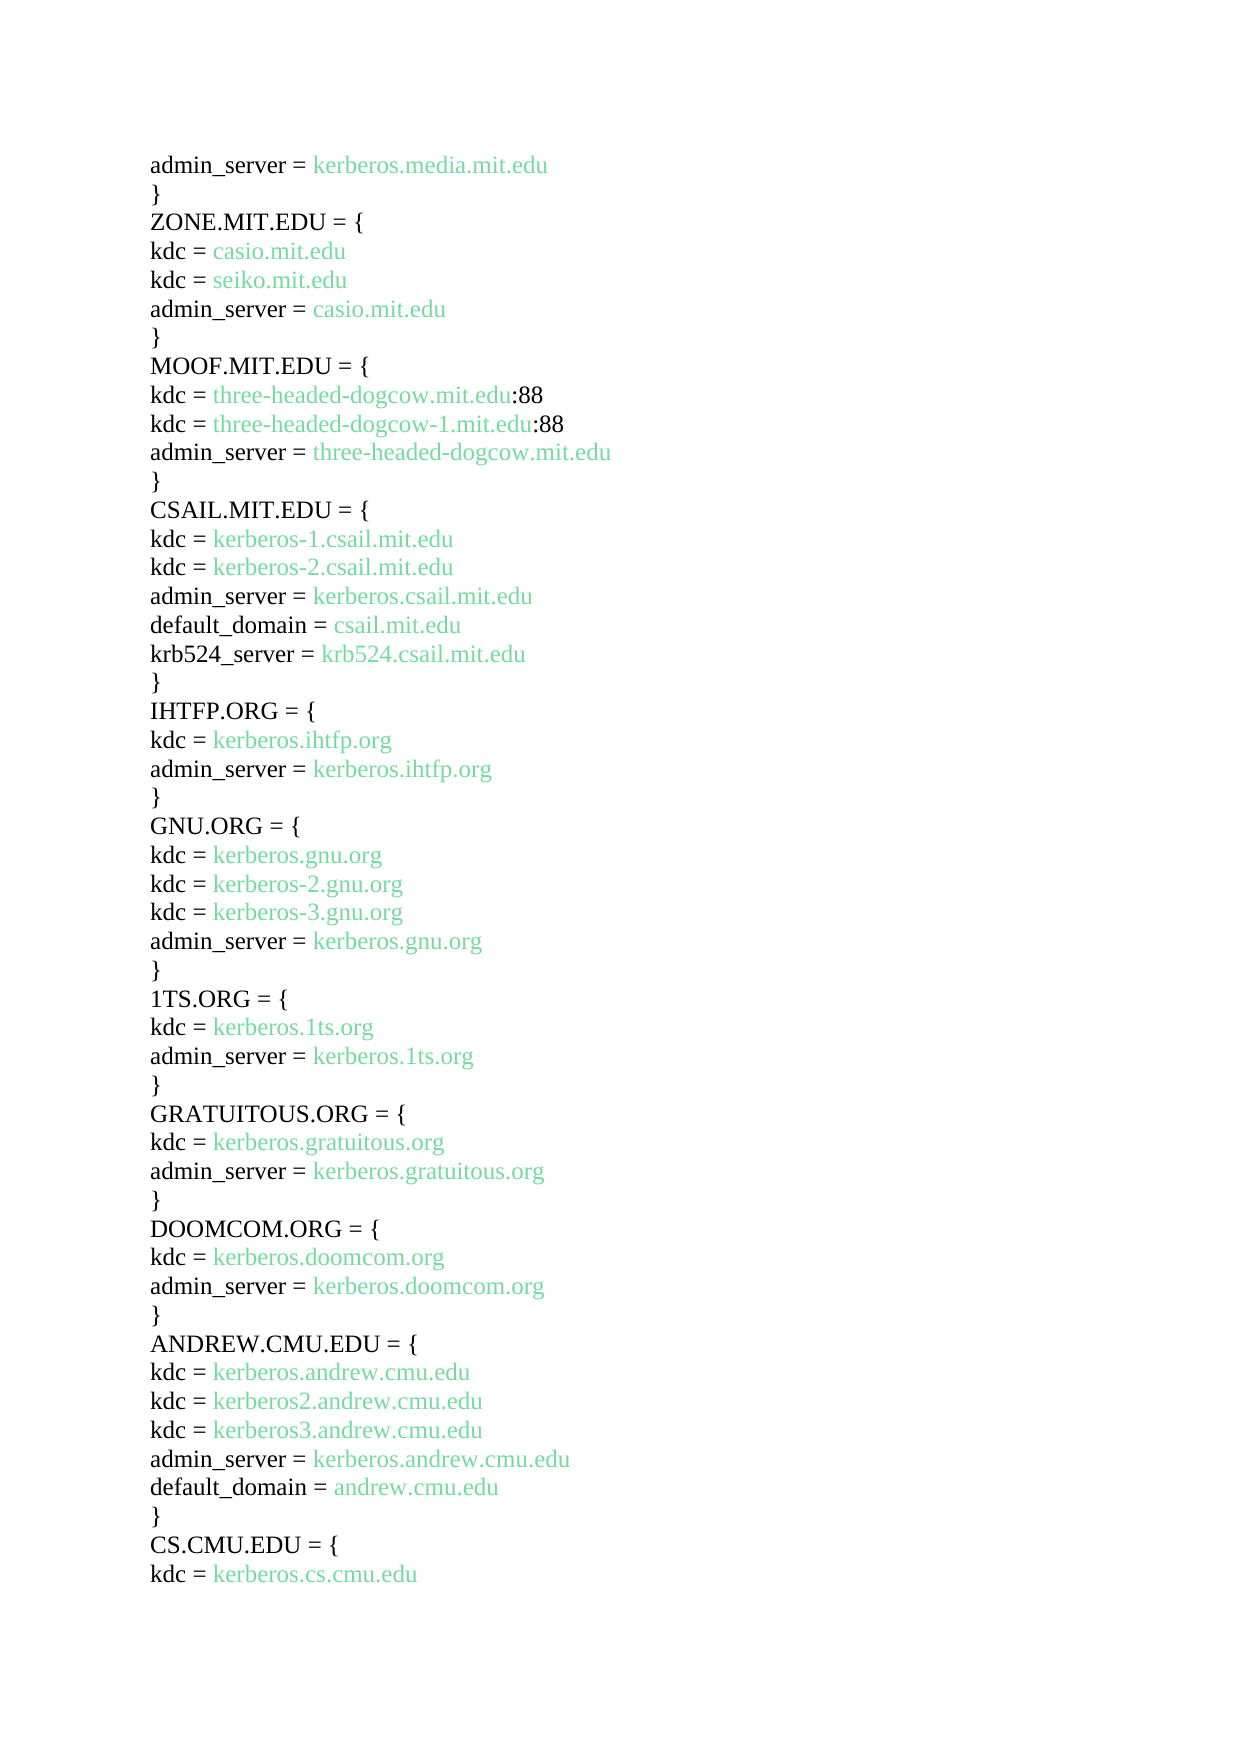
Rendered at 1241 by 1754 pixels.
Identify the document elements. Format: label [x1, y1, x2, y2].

text [150, 150, 1090, 1587]
